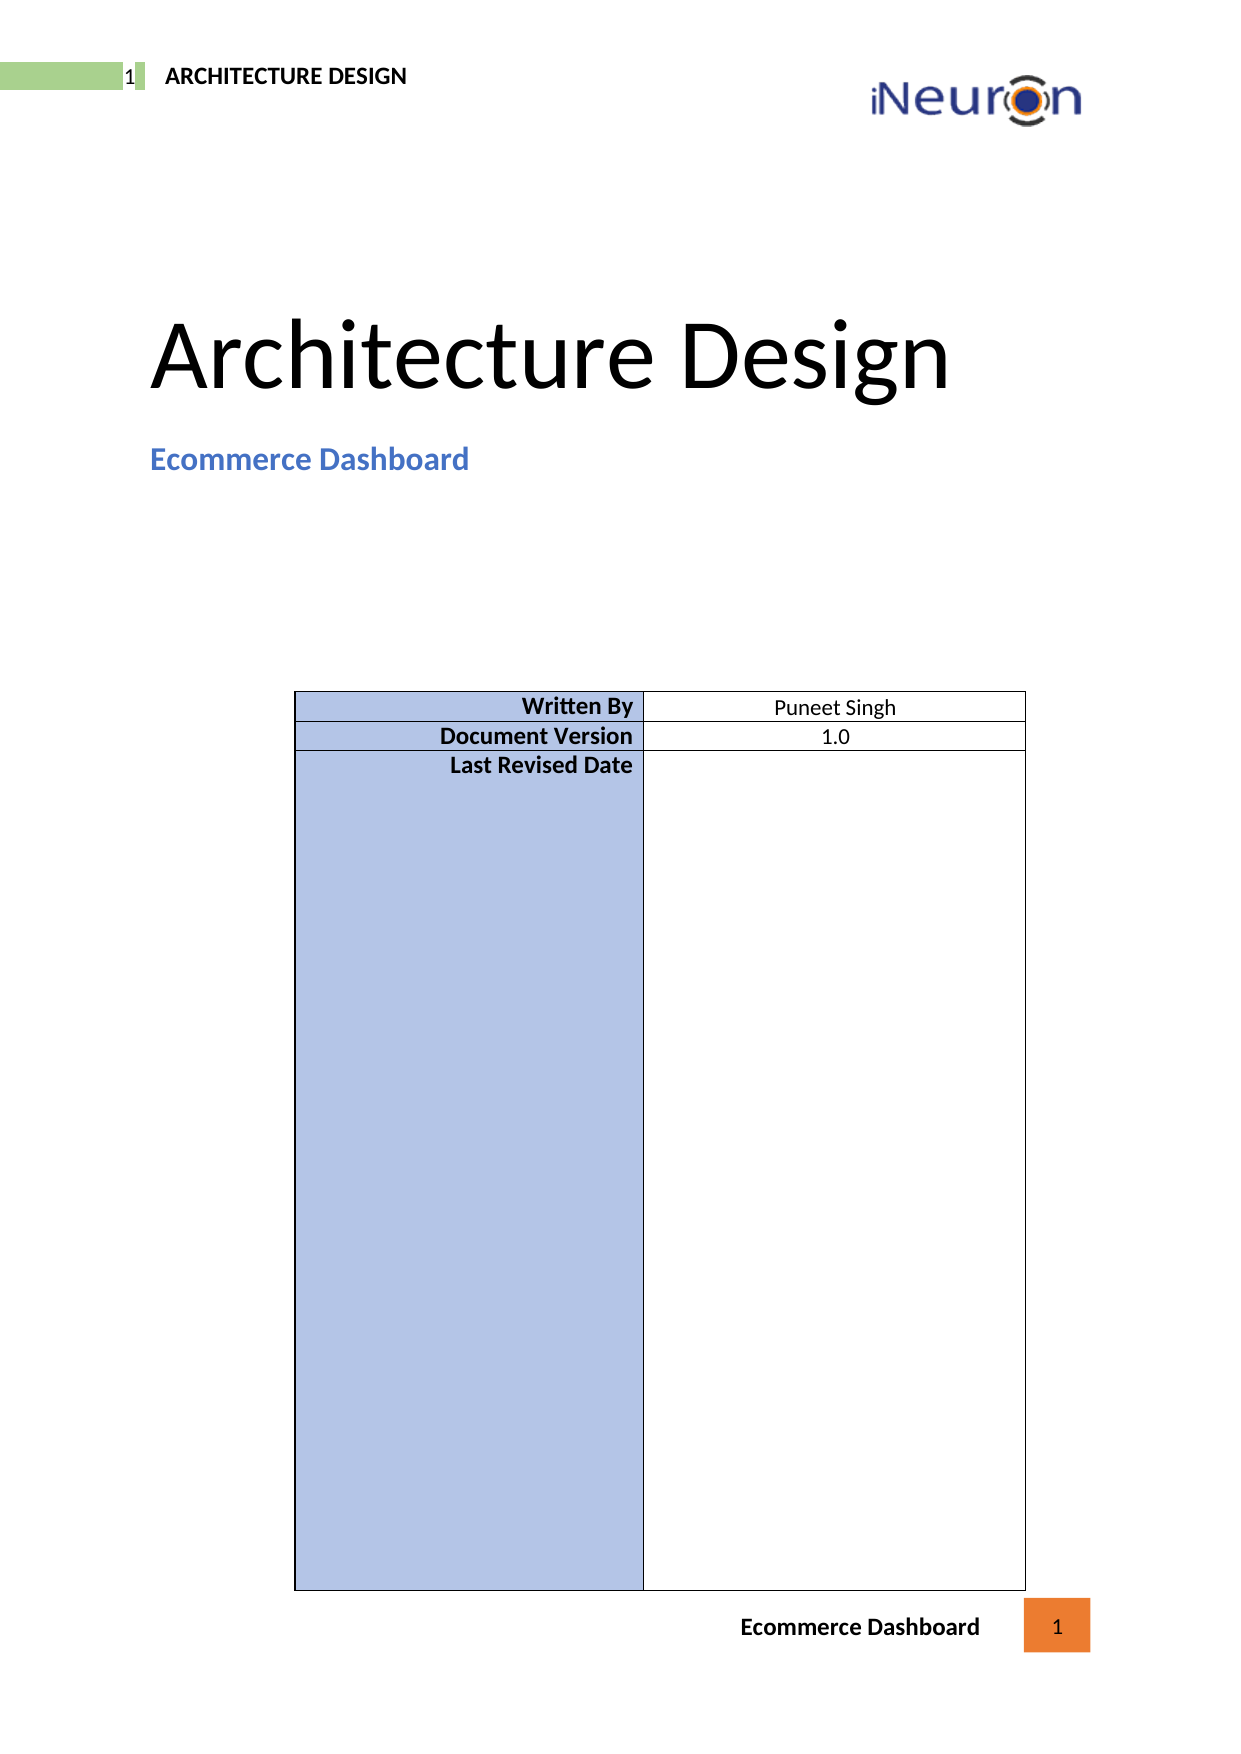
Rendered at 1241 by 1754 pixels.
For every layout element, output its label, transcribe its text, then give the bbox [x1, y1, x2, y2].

table_cell Document Version [296, 722, 643, 750]
table_cell Last Revised Date [296, 751, 643, 1590]
table_cell [644, 751, 1025, 1590]
title Architecture Design [150, 299, 1184, 411]
table_header Puneet Singh [644, 692, 1025, 721]
table_cell 1.0 [644, 722, 1025, 750]
subtitle Ecommerce Dashboard [150, 438, 1184, 478]
picture [871, 75, 1082, 127]
table_header Written By [296, 692, 643, 721]
